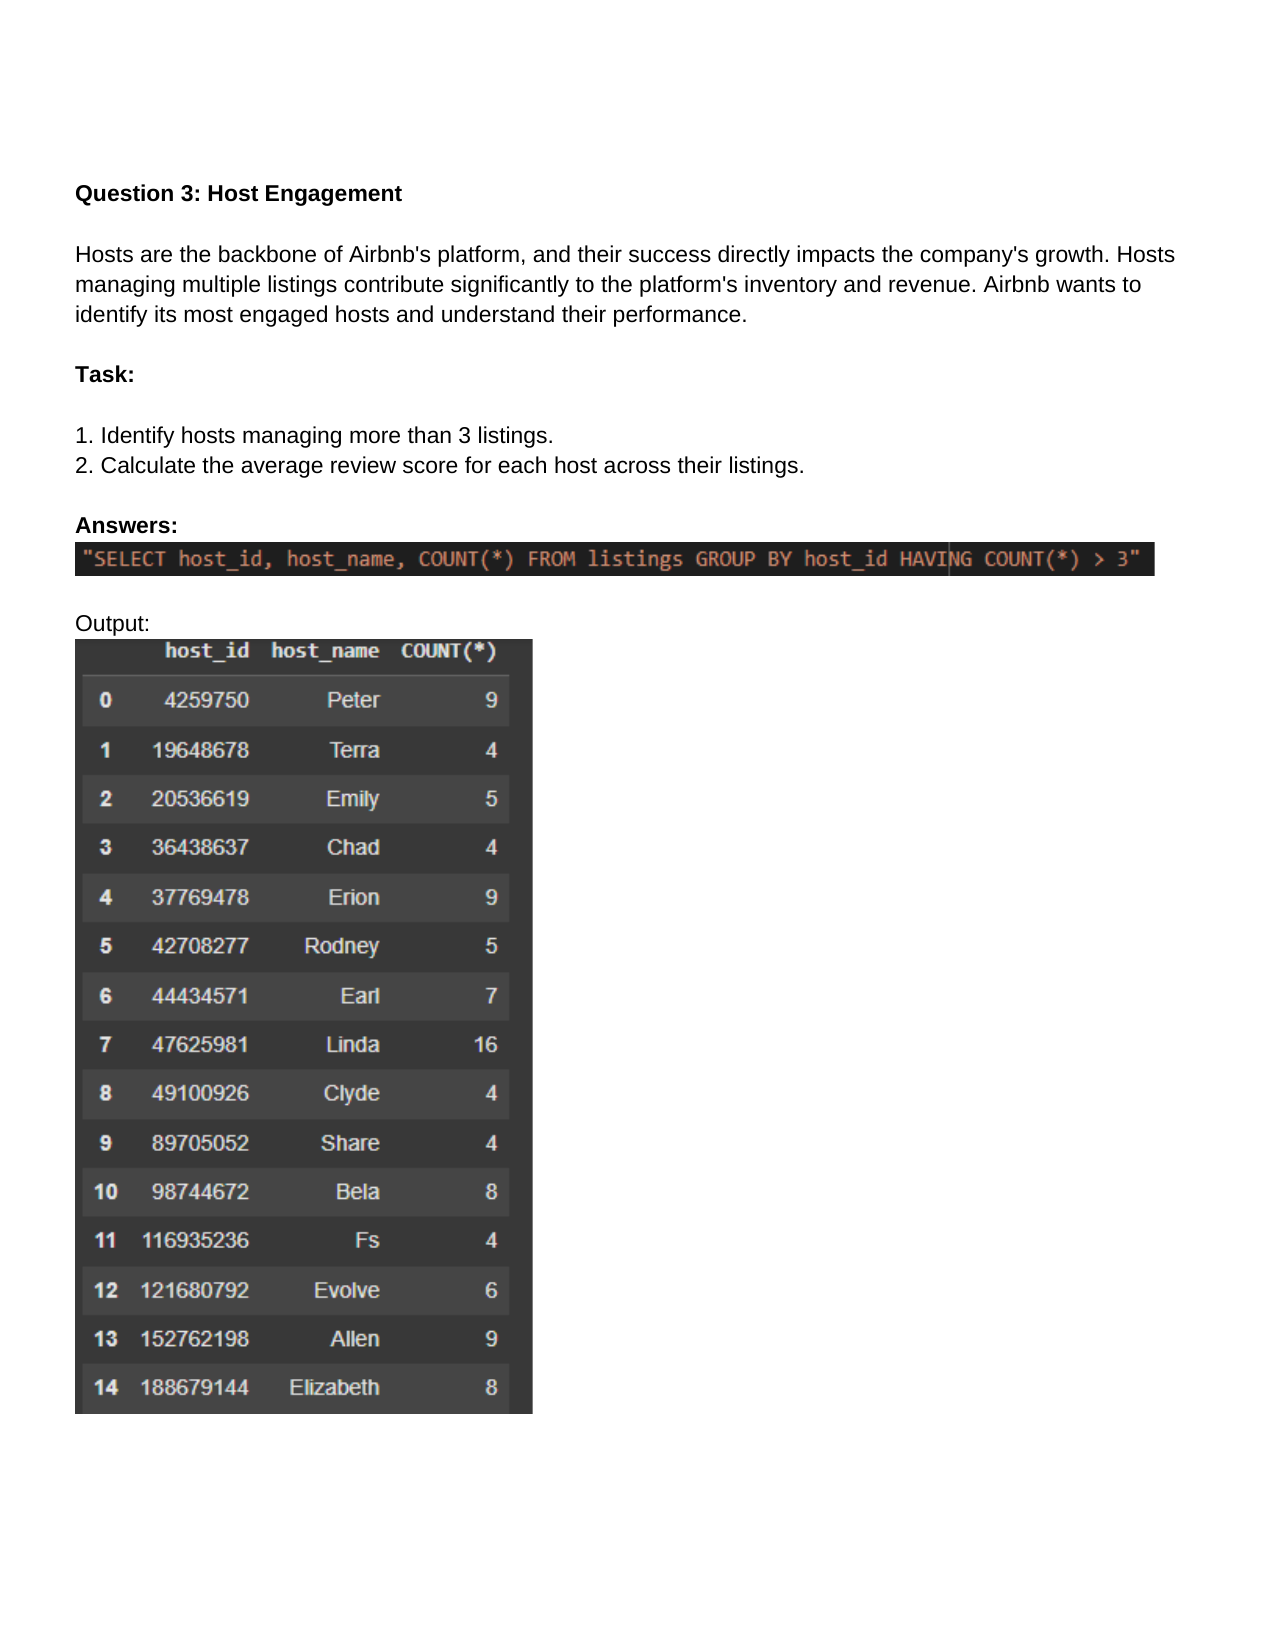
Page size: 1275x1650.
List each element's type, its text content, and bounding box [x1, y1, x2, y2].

text Output: [75, 609, 1200, 636]
text Answers: [75, 512, 1200, 539]
text 1. Identify hosts managing more than 3 listings. [75, 422, 1200, 448]
text Hosts are the backbone of Airbnb's platform, and their success directly impacts the company's growth. Hosts managing multiple listings contribute significantly to the platform's inventory and revenue. Airbnb wants to identify its most engaged hosts and understand their performance. [75, 241, 1200, 327]
text Question 3: Host Engagement [75, 180, 1200, 207]
text 2. Calculate the average review score for each host across their listings. [75, 452, 1200, 478]
picture [75, 639, 533, 1414]
text Task: [75, 361, 1200, 388]
picture [75, 542, 1155, 576]
